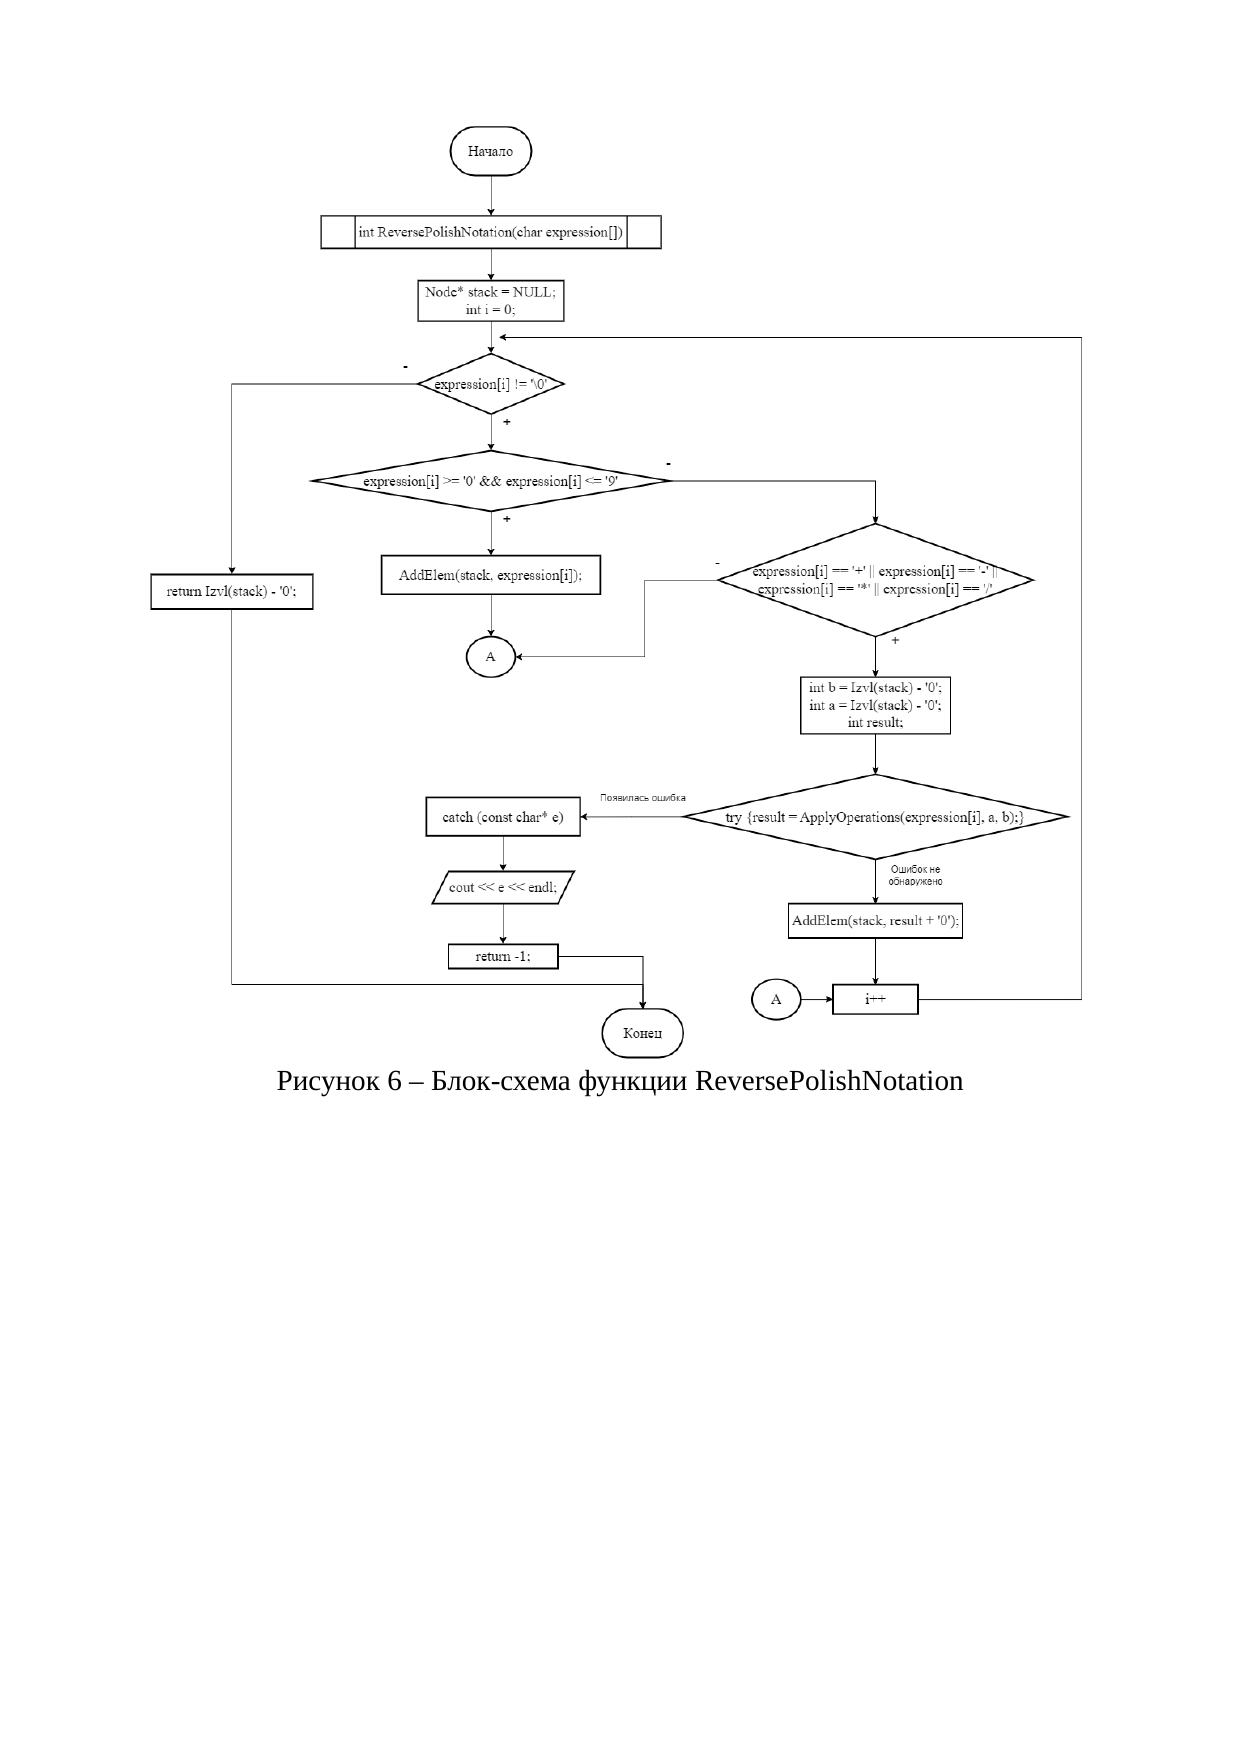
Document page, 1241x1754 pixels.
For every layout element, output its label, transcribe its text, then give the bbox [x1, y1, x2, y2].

picture [134, 118, 1106, 1064]
text Рисунок 6 – Блок-схема функции ReversePolishNotation [118, 1063, 1122, 1097]
